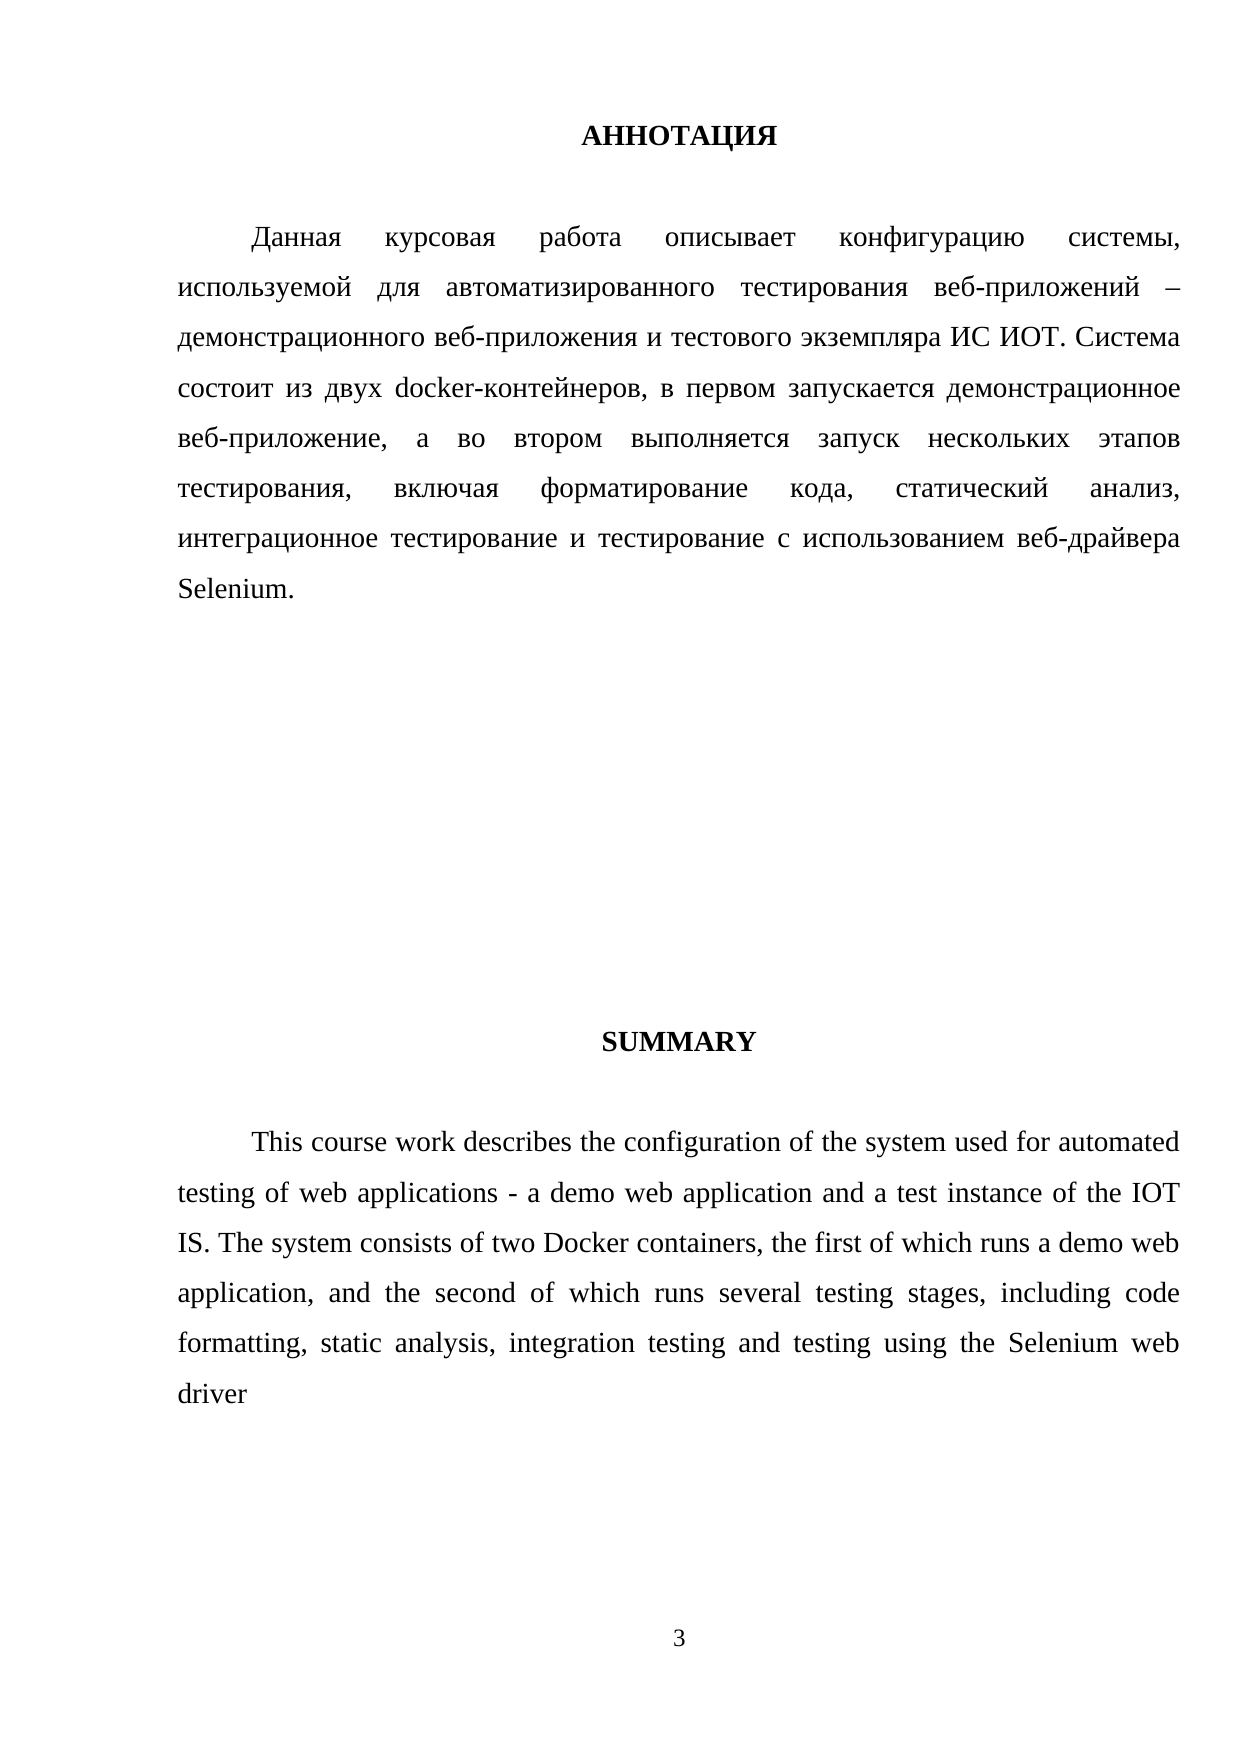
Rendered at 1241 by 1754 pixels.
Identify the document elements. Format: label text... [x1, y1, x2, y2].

text Данная курсовая работа описывает конфигурацию системы, используемой для автоматизированного тестирования веб-приложений – демонстрационного веб-приложения и тестового экземпляра ИС ИОТ. Система состоит из двух docker-контейнеров, в первом запускается демонстрационное веб-приложение, а во втором выполняется запуск нескольких этапов тестирования, включая форматирование кода, статический анализ, интеграционное тестирование и тестирование с использованием веб-драйвера Selenium. [177, 219, 1181, 604]
text This course work describes the configuration of the system used for automated testing of web applications - a demo web application and a test instance of the IOT IS. The system consists of two Docker containers, the first of which runs a demo web application, and the second of which runs several testing stages, including code formatting, static analysis, integration testing and testing using the Selenium web driver [177, 1124, 1181, 1409]
text Аннотация [177, 118, 1181, 152]
text Summary [177, 1024, 1181, 1057]
